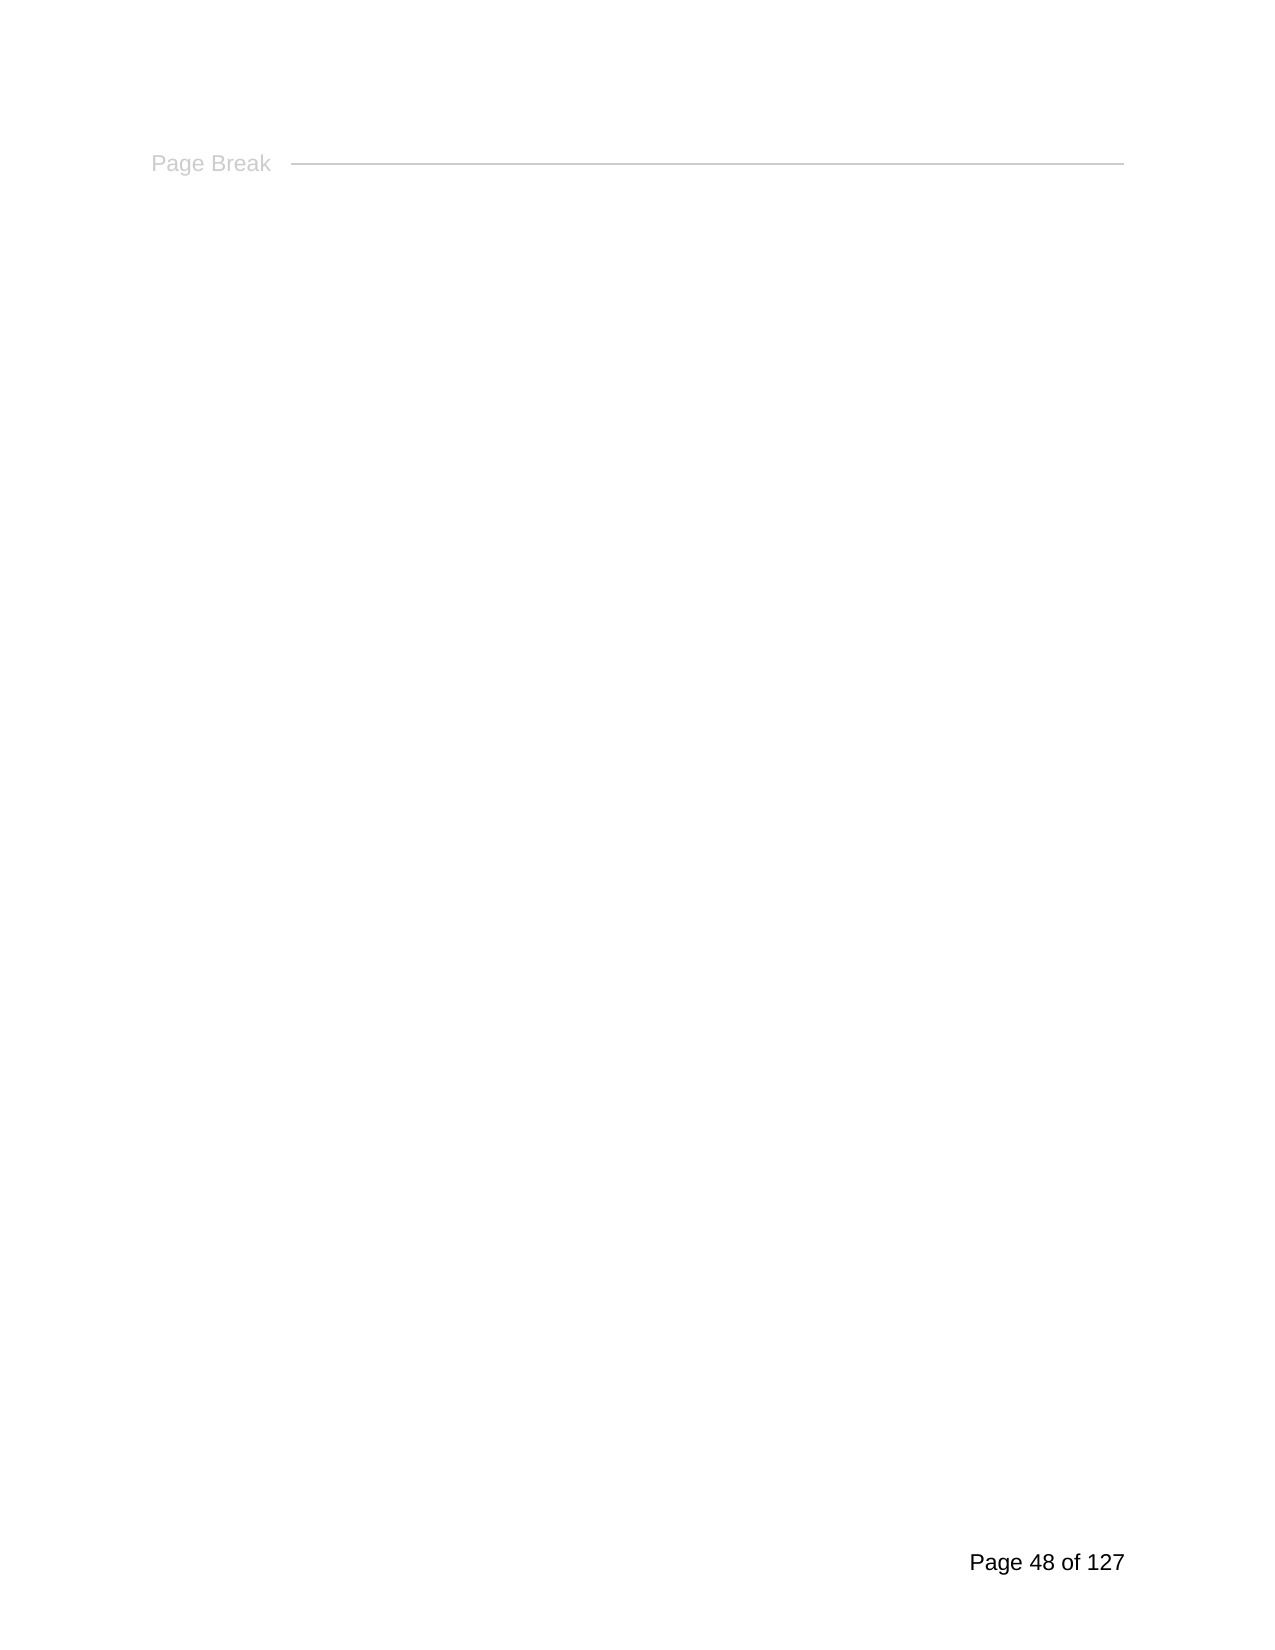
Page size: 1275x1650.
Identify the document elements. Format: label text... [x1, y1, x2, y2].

table_header [290, 150, 1125, 190]
table_header Page Break [150, 150, 290, 190]
